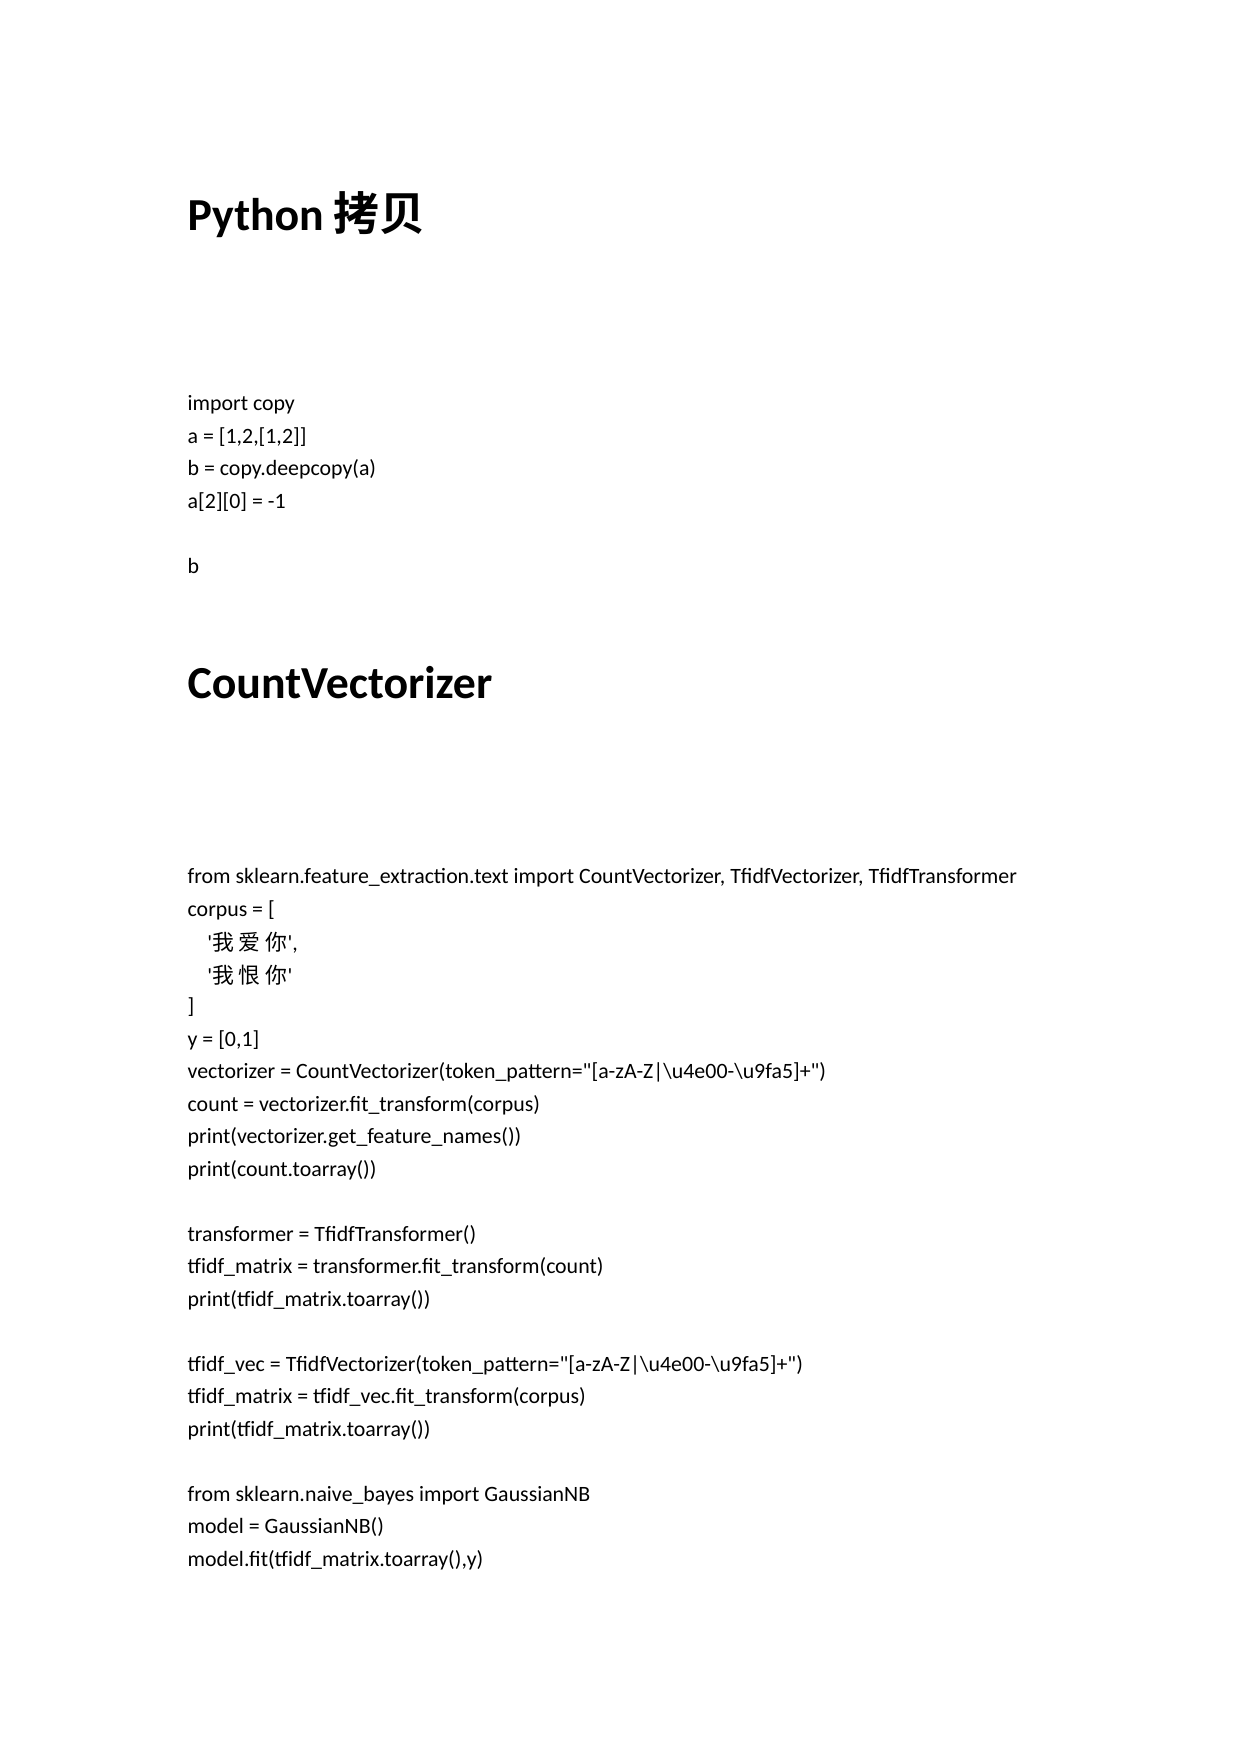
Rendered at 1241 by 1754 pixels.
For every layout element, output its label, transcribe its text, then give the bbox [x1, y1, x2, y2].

text from sklearn.naive_bayes import GaussianNB [187, 1477, 1053, 1510]
text '我 恨 你' [187, 957, 1053, 990]
text transformer = TfidfTransformer() [187, 1217, 1053, 1250]
text ] [187, 990, 1053, 1022]
text import copy [187, 387, 1053, 419]
text a = [1,2,[1,2]] [187, 419, 1053, 452]
subtitle CountVectorizer [187, 649, 1053, 714]
text '我 爱 你', [187, 925, 1053, 957]
text print(tfidf_matrix.toarray()) [187, 1412, 1053, 1445]
text tfidf_matrix = transformer.fit_transform(count) [187, 1250, 1053, 1282]
text print(count.toarray()) [187, 1152, 1053, 1185]
text b = copy.deepcopy(a) [187, 452, 1053, 484]
subtitle Python拷贝 [187, 162, 1053, 259]
text vectorizer = CountVectorizer(token_pattern="[a-zA-Z|\u4e00-\u9fa5]+") [187, 1055, 1053, 1087]
text tfidf_matrix = tfidf_vec.fit_transform(corpus) [187, 1380, 1053, 1412]
text a[2][0] = -1 [187, 484, 1053, 517]
text from sklearn.feature_extraction.text import CountVectorizer, TfidfVectorizer, TfidfTransformer [187, 860, 1053, 892]
text b [187, 549, 1053, 582]
text print(tfidf_matrix.toarray()) [187, 1282, 1053, 1315]
text tfidf_vec = TfidfVectorizer(token_pattern="[a-zA-Z|\u4e00-\u9fa5]+") [187, 1347, 1053, 1380]
text y = [0,1] [187, 1022, 1053, 1055]
text model.fit(tfidf_matrix.toarray(),y) [187, 1542, 1053, 1575]
text corpus = [ [187, 892, 1053, 925]
text count = vectorizer.fit_transform(corpus) [187, 1087, 1053, 1120]
text model = GaussianNB() [187, 1510, 1053, 1542]
text print(vectorizer.get_feature_names()) [187, 1120, 1053, 1152]
